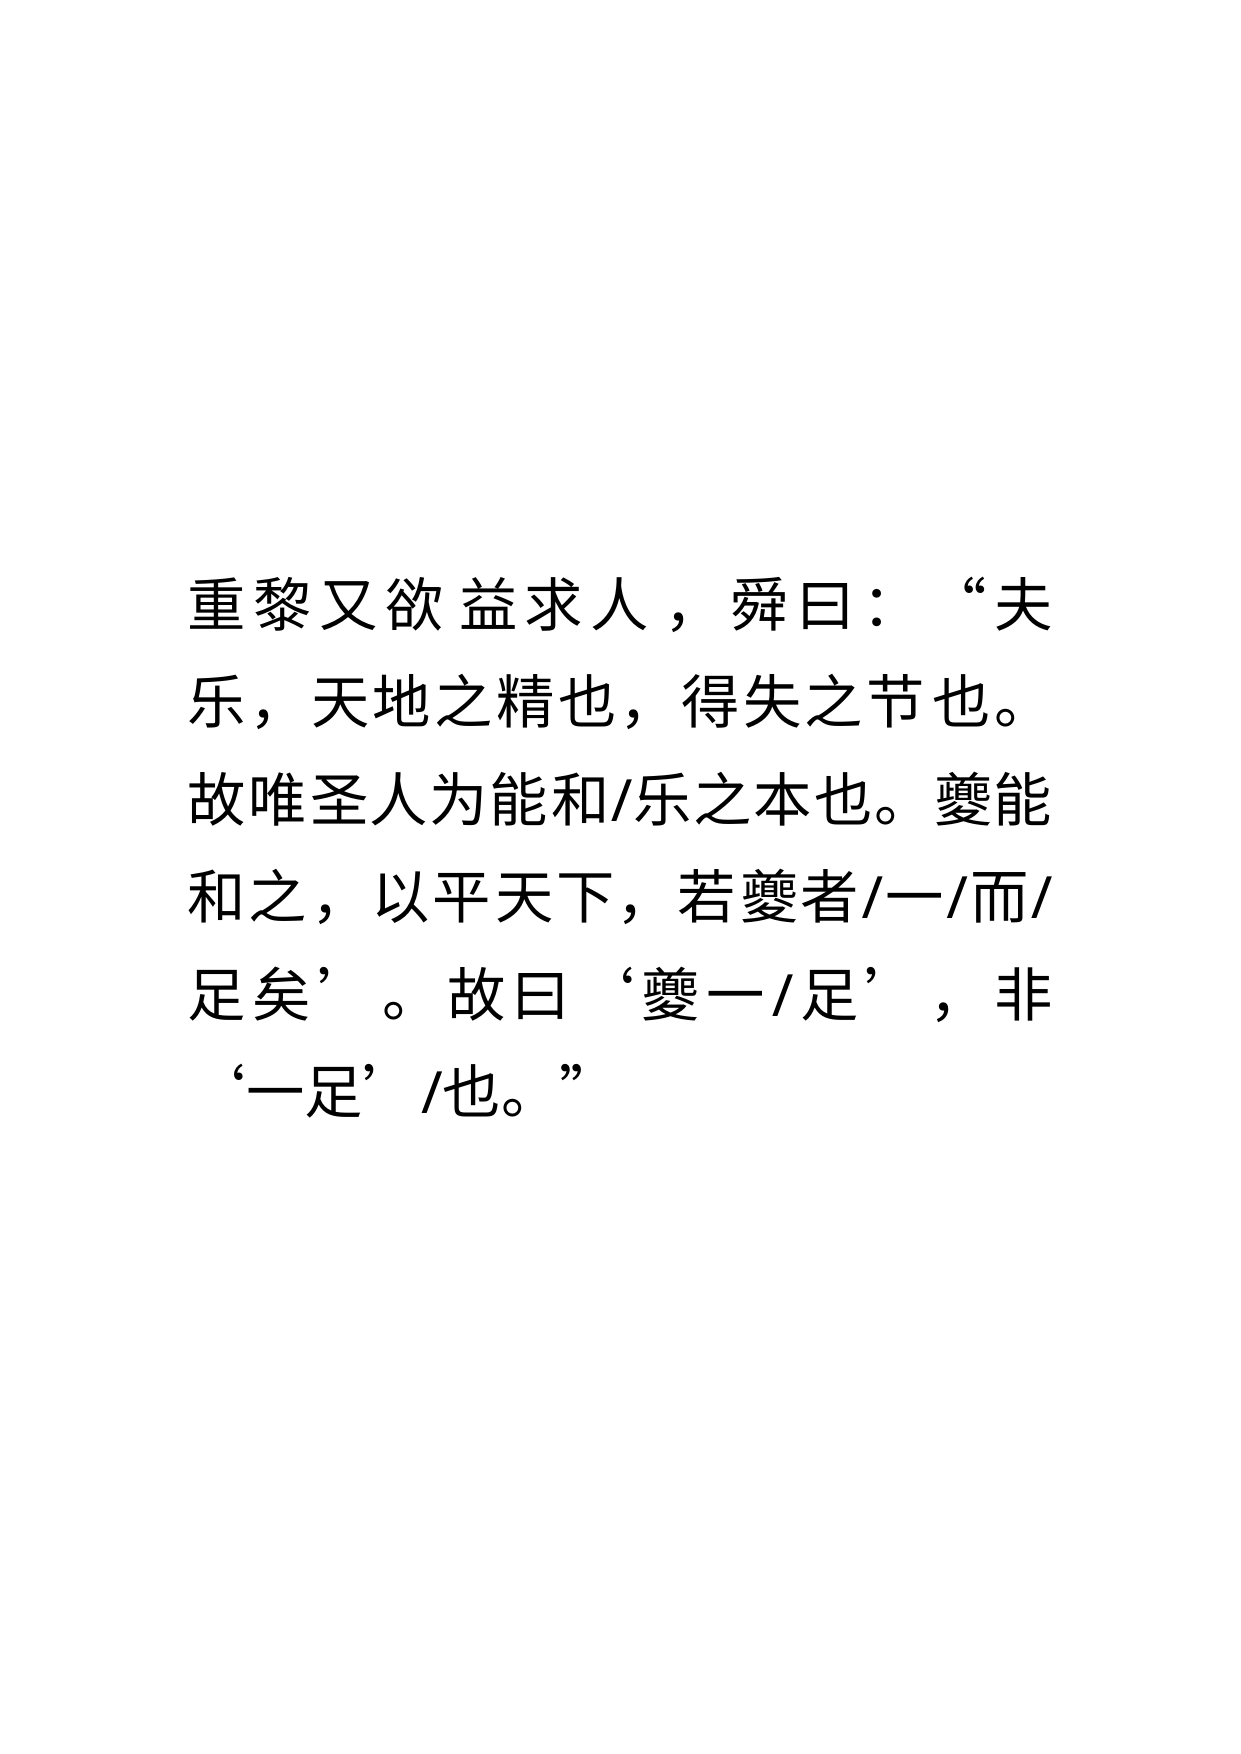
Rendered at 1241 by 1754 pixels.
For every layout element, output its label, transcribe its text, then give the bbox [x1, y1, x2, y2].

text 重黎又欲益求人，舜曰：“夫乐，天地之精也，得失之节也。故唯圣人为能和/乐之本也。夔能和之，以平天下，若夔者/一/而/足矣’。故曰‘夔一/足’，非‘一足’/也。” [187, 552, 1053, 1137]
